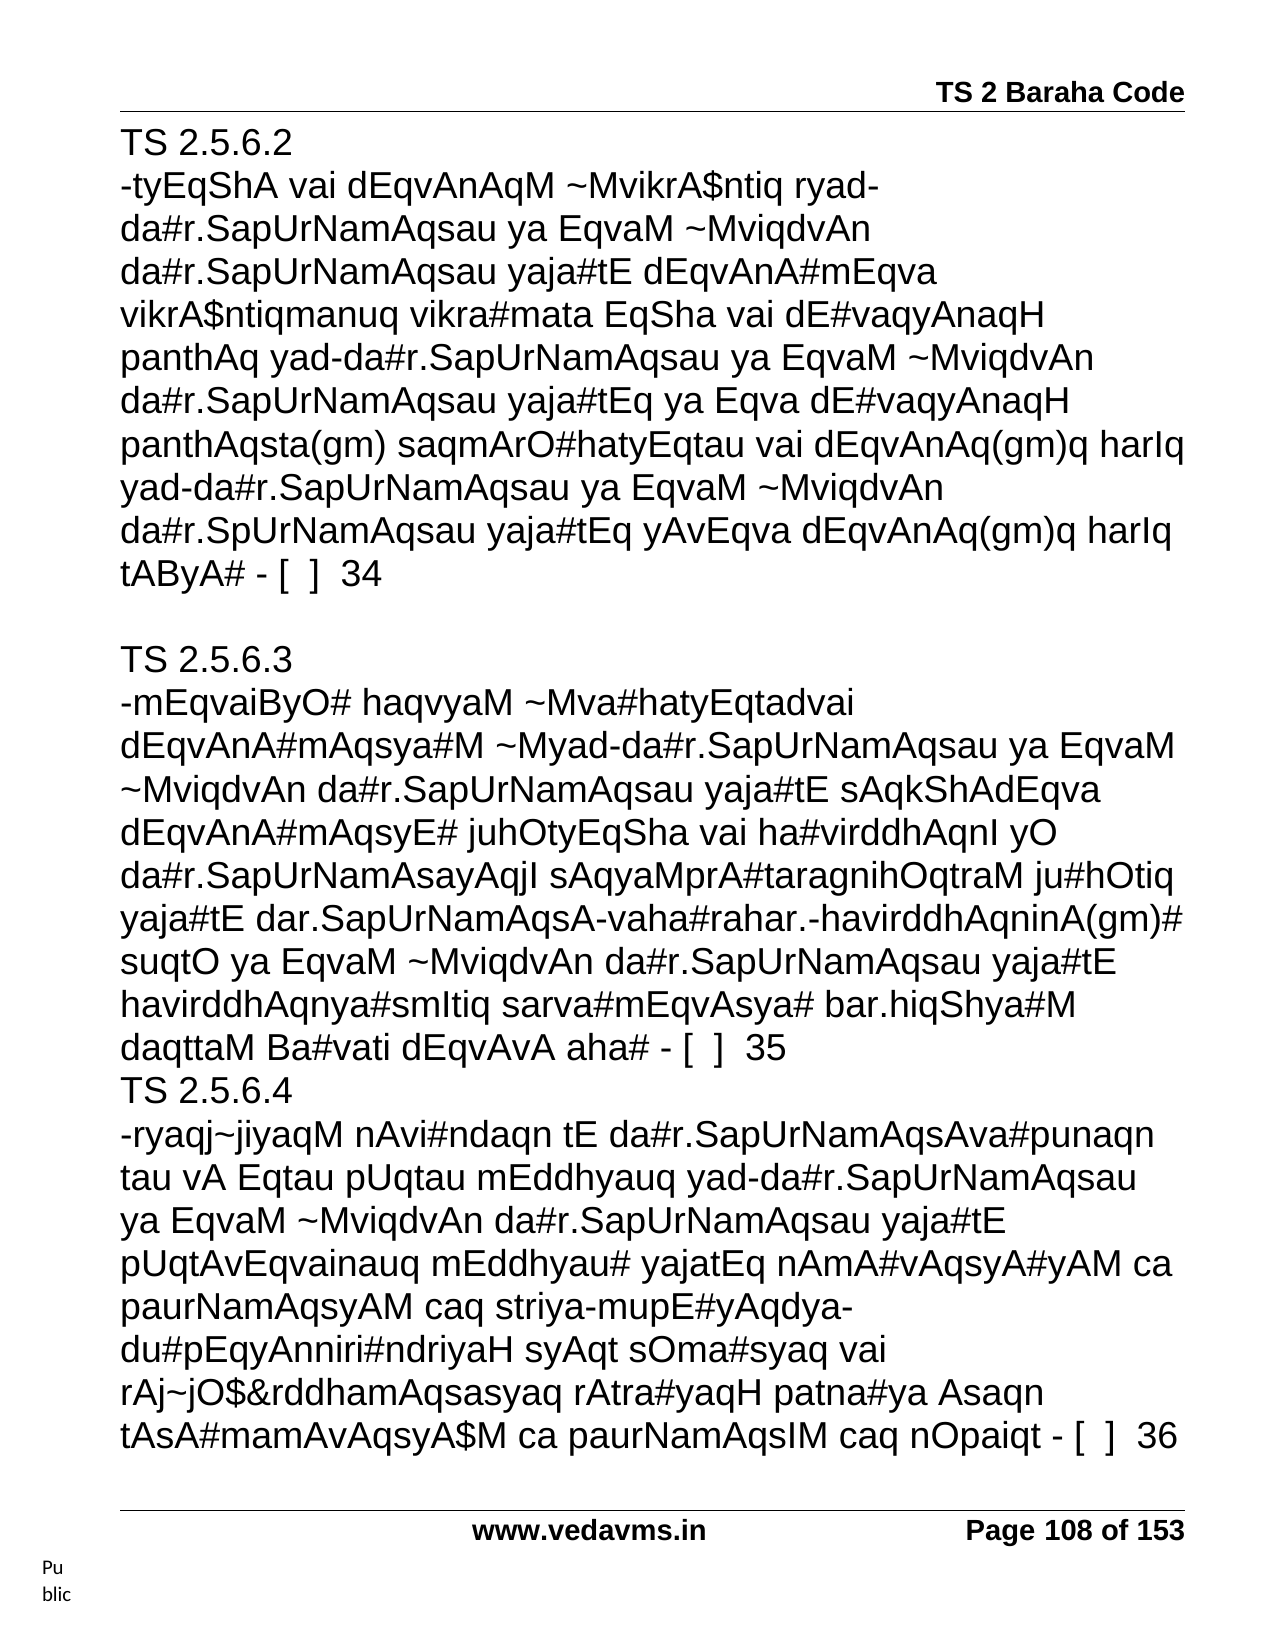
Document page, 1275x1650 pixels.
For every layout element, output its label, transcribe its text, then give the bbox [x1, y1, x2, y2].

text TS 2.5.6.3 [120, 637, 1185, 681]
text -mEqvaiByO# haqvyaM ~Mva#hatyEqtadvai dEqvAnA#mAqsya#M ~Myad-da#r.SapUrNamAqsau ya EqvaM ~MviqdvAn da#r.SapUrNamAqsau yaja#tE sAqkShAdEqva dEqvAnA#mAqsyE# juhOtyEqSha vai ha#virddhAqnI yO da#r.SapUrNamAsayAqjI sAqyaMprA#taragnihOqtraM ju#hOtiq yaja#tE dar.SapUrNamAqsA-vaha#rahar.-havirddhAqninA(gm)# suqtO ya EqvaM ~MviqdvAn da#r.SapUrNamAqsau yaja#tE havirddhAqnya#smItiq sarva#mEqvAsya# bar.hiqShya#M daqttaM Ba#vati dEqvAvA aha# - [ ] 35 [120, 681, 1185, 1069]
text -tyEqShA vai dEqvAnAqM ~MvikrA$ntiq ryad-da#r.SapUrNamAqsau ya EqvaM ~MviqdvAn da#r.SapUrNamAqsau yaja#tE dEqvAnA#mEqva vikrA$ntiqmanuq vikra#mata EqSha vai dE#vaqyAnaqH panthAq yad-da#r.SapUrNamAqsau ya EqvaM ~MviqdvAn da#r.SapUrNamAqsau yaja#tEq ya Eqva dE#vaqyAnaqH panthAqsta(gm) saqmArO#hatyEqtau vai dEqvAnAq(gm)q harIq yad-da#r.SapUrNamAqsau ya EqvaM ~MviqdvAn da#r.SpUrNamAqsau yaja#tEq yAvEqva dEqvAnAq(gm)q harIq tAByA# - [ ] 34 [120, 163, 1185, 594]
text -ryaqj~jiyaqM nAvi#ndaqn tE da#r.SapUrNamAqsAva#punaqn tau vA Eqtau pUqtau mEddhyauq yad-da#r.SapUrNamAqsau ya EqvaM ~MviqdvAn da#r.SapUrNamAqsau yaja#tE pUqtAvEqvainauq mEddhyau# yajatEq nAmA#vAqsyA#yAM ca paurNamAqsyAM caq striya-mupE#yAqdya- du#pEqyAnniri#ndriyaH syAqt sOma#syaq vai rAj~jO$&rddhamAqsasyaq rAtra#yaqH patna#ya Asaqn tAsA#mamAvAqsyA$M ca paurNamAqsIM caq nOpaiqt - [ ] 36 [120, 1112, 1185, 1457]
text TS 2.5.6.2 [120, 120, 1185, 163]
text TS 2.5.6.4 [120, 1069, 1185, 1112]
